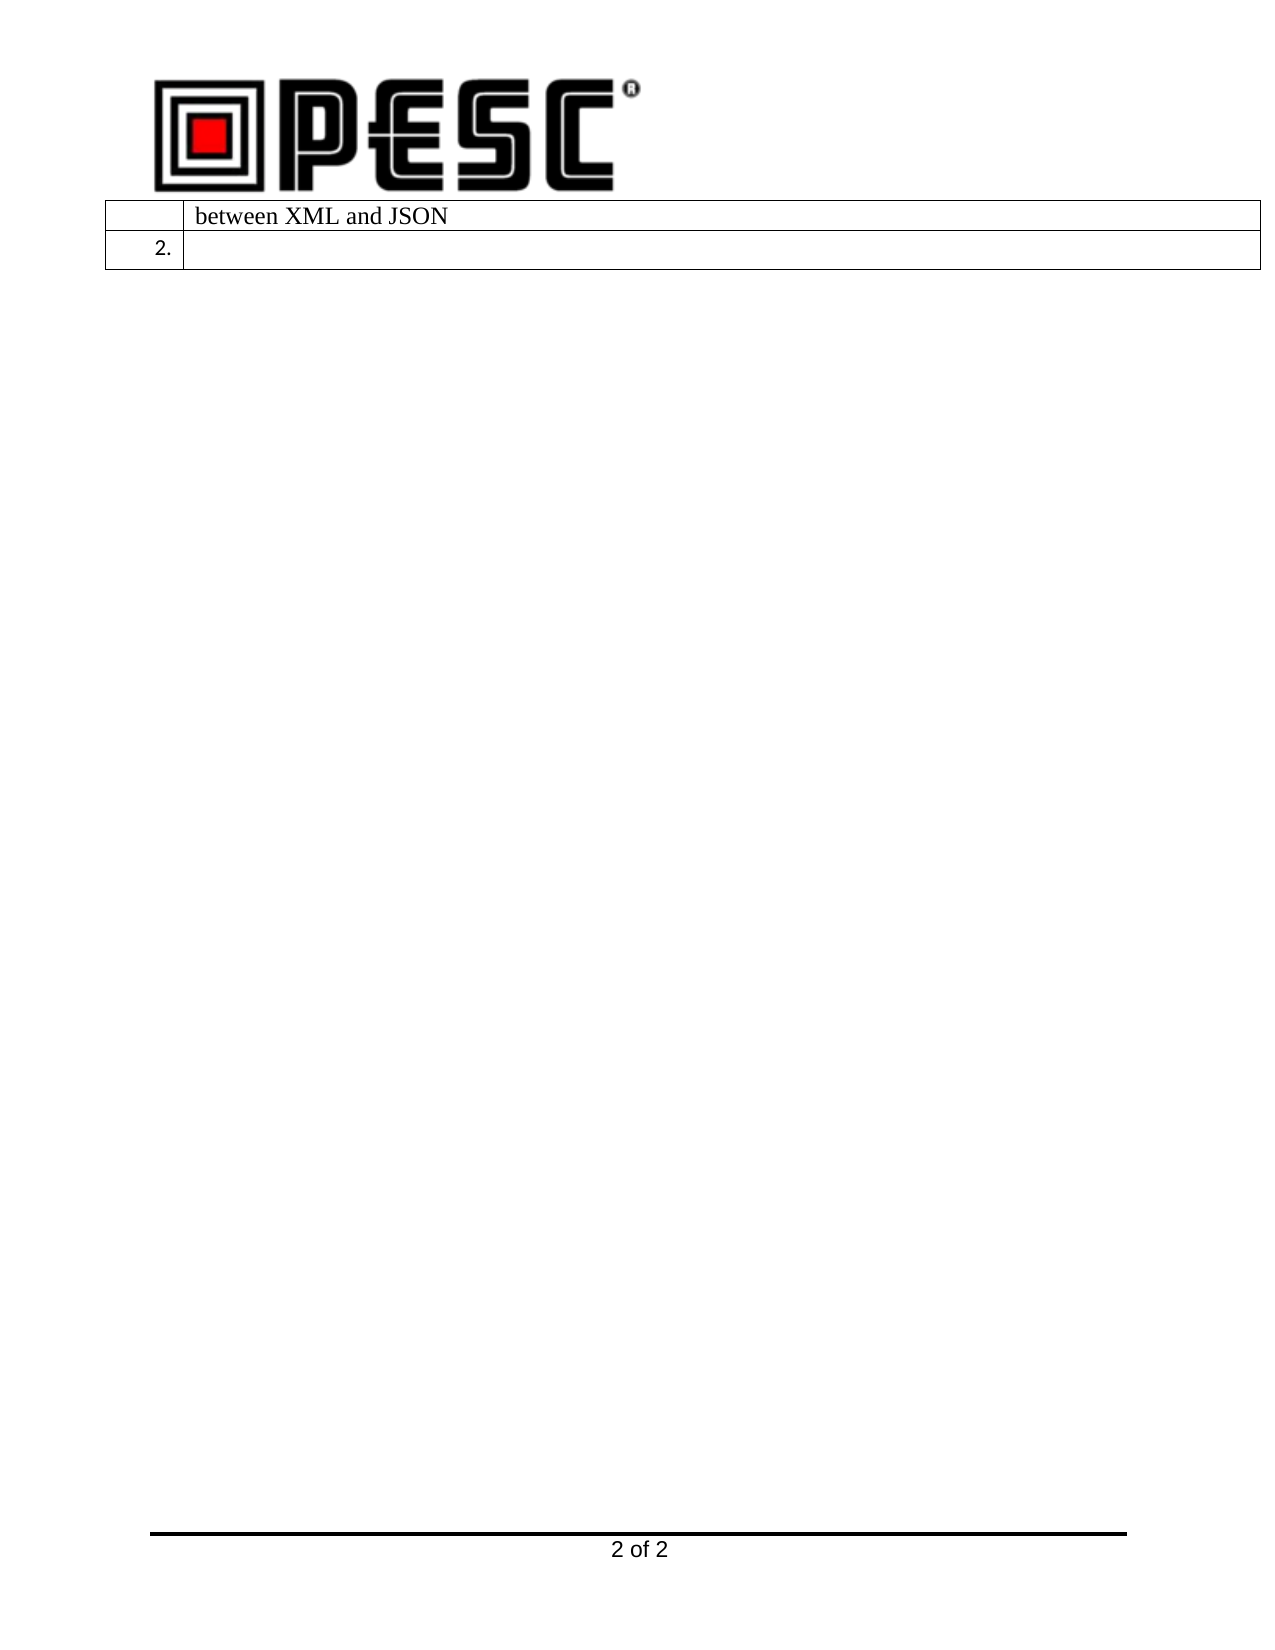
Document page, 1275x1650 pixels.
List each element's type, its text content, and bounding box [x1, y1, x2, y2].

picture [150, 75, 652, 200]
table_cell [184, 231, 1260, 269]
table_cell [106, 231, 183, 269]
table_cell Sam Allen demonstated JAXB implementation of Java objects created from XML schema to convert between XML and JSON [184, 201, 1260, 230]
table_cell [106, 201, 183, 230]
